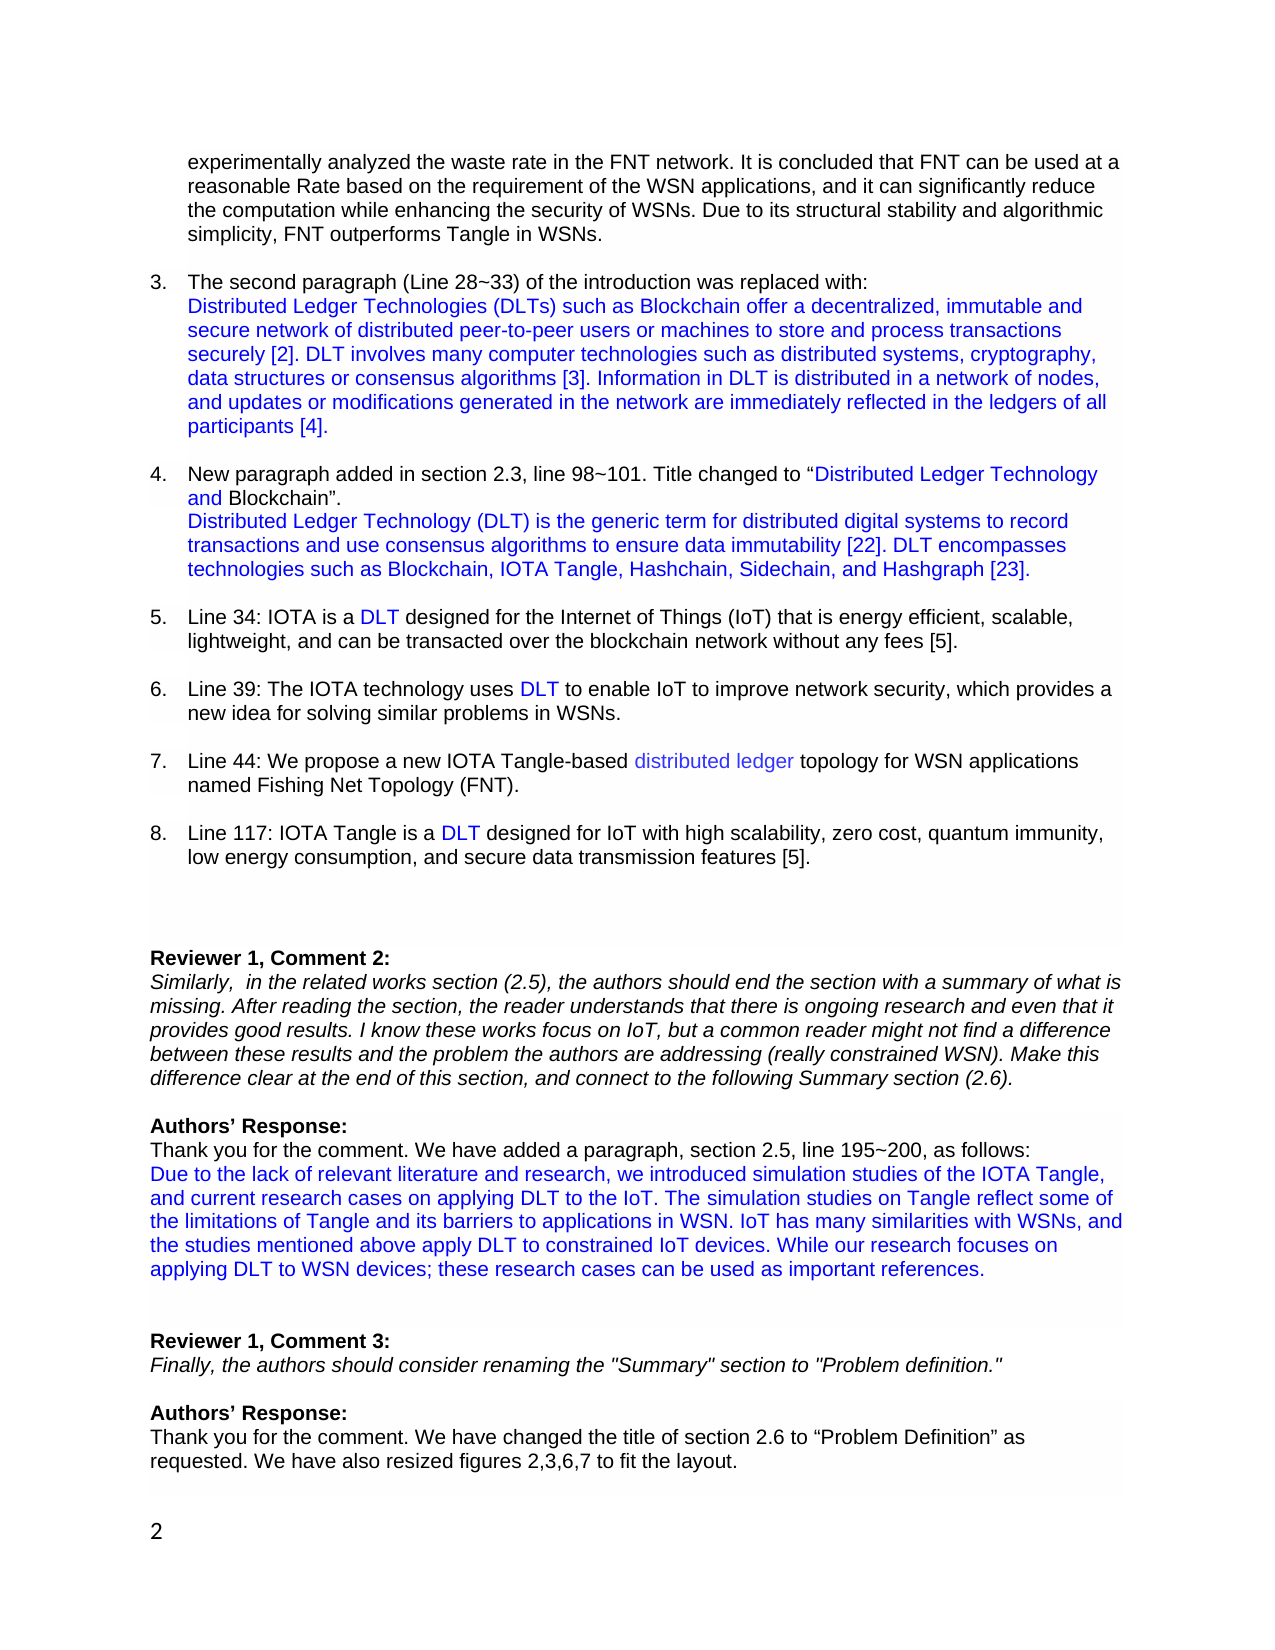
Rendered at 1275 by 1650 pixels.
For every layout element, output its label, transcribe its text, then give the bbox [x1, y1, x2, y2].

text Reviewer 1, Comment 2: Similarly, in the related works section (2.5), the authors should end the section with a summary of what is missing. After reading the section, the reader understands that there is ongoing research and even that it provides good results. I know these works focus on IoT, but a common reader might not find a difference between these results and the problem the authors are addressing (really constrained WSN). Make this difference clear at the end of this section, and connect to the following Summary section (2.6). [150, 946, 1125, 1089]
list Distributed Ledger Technologies (DLTs) such as Blockchain offer a decentralized, immutable and secure network of distributed peer-to-peer users or machines to store and process transactions securely [2]. DLT involves many computer technologies such as distributed systems, cryptography, data structures or consensus algorithms [3]. Information in DLT is distributed in a network of nodes, and updates or modifications generated in the network are immediately reflected in the ledgers of all participants [4]. [187, 294, 1125, 437]
list New paragraph added in section 2.3, line 98~101. Title changed to “Distributed Ledger Technology and Blockchain”. [150, 461, 1125, 509]
list Distributed Ledger Technology (DLT) is the generic term for distributed digital systems to record transactions and use consensus algorithms to ensure data immutability [22]. DLT encompasses technologies such as Blockchain, IOTA Tangle, Hashchain, Sidechain, and Hashgraph [23]. [187, 509, 1125, 581]
text Authors’ Response: [150, 1113, 1125, 1137]
list The second paragraph (Line 28~33) of the introduction was replaced with: [150, 270, 1125, 294]
list Line 44: We propose a new IOTA Tangle-based distributed ledger topology for WSN applications named Fishing Net Topology (FNT). [150, 749, 1125, 797]
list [187, 150, 1125, 246]
text Authors’ Response: [150, 1401, 1125, 1425]
list Line 34: IOTA is a DLT designed for the Internet of Things (IoT) that is energy efficient, scalable, lightweight, and can be transacted over the blockchain network without any fees [5]. [150, 605, 1125, 653]
text Thank you for the comment. We have changed the title of section 2.6 to “Problem Definition” as requested. We have also resized figures 2,3,6,7 to fit the layout. [150, 1425, 1125, 1473]
text Due to the lack of relevant literature and research, we introduced simulation studies of the IOTA Tangle, and current research cases on applying DLT to the IoT. The simulation studies on Tangle reflect some of the limitations of Tangle and its barriers to applications in WSN. IoT has many similarities with WSNs, and the studies mentioned above apply DLT to constrained IoT devices. While our research focuses on applying DLT to WSN devices; these research cases can be used as important references. [150, 1161, 1125, 1281]
list Line 39: The IOTA technology uses DLT to enable IoT to improve network security, which provides a new idea for solving similar problems in WSNs. [150, 677, 1125, 725]
text Thank you for the comment. We have added a paragraph, section 2.5, line 195~200, as follows: [150, 1137, 1125, 1161]
list Line 117: IOTA Tangle is a DLT designed for IoT with high scalability, zero cost, quantum immunity, low energy consumption, and secure data transmission features [5]. [150, 821, 1125, 869]
text Reviewer 1, Comment 3: Finally, the authors should consider renaming the "Summary" section to "Problem definition." [150, 1329, 1125, 1377]
